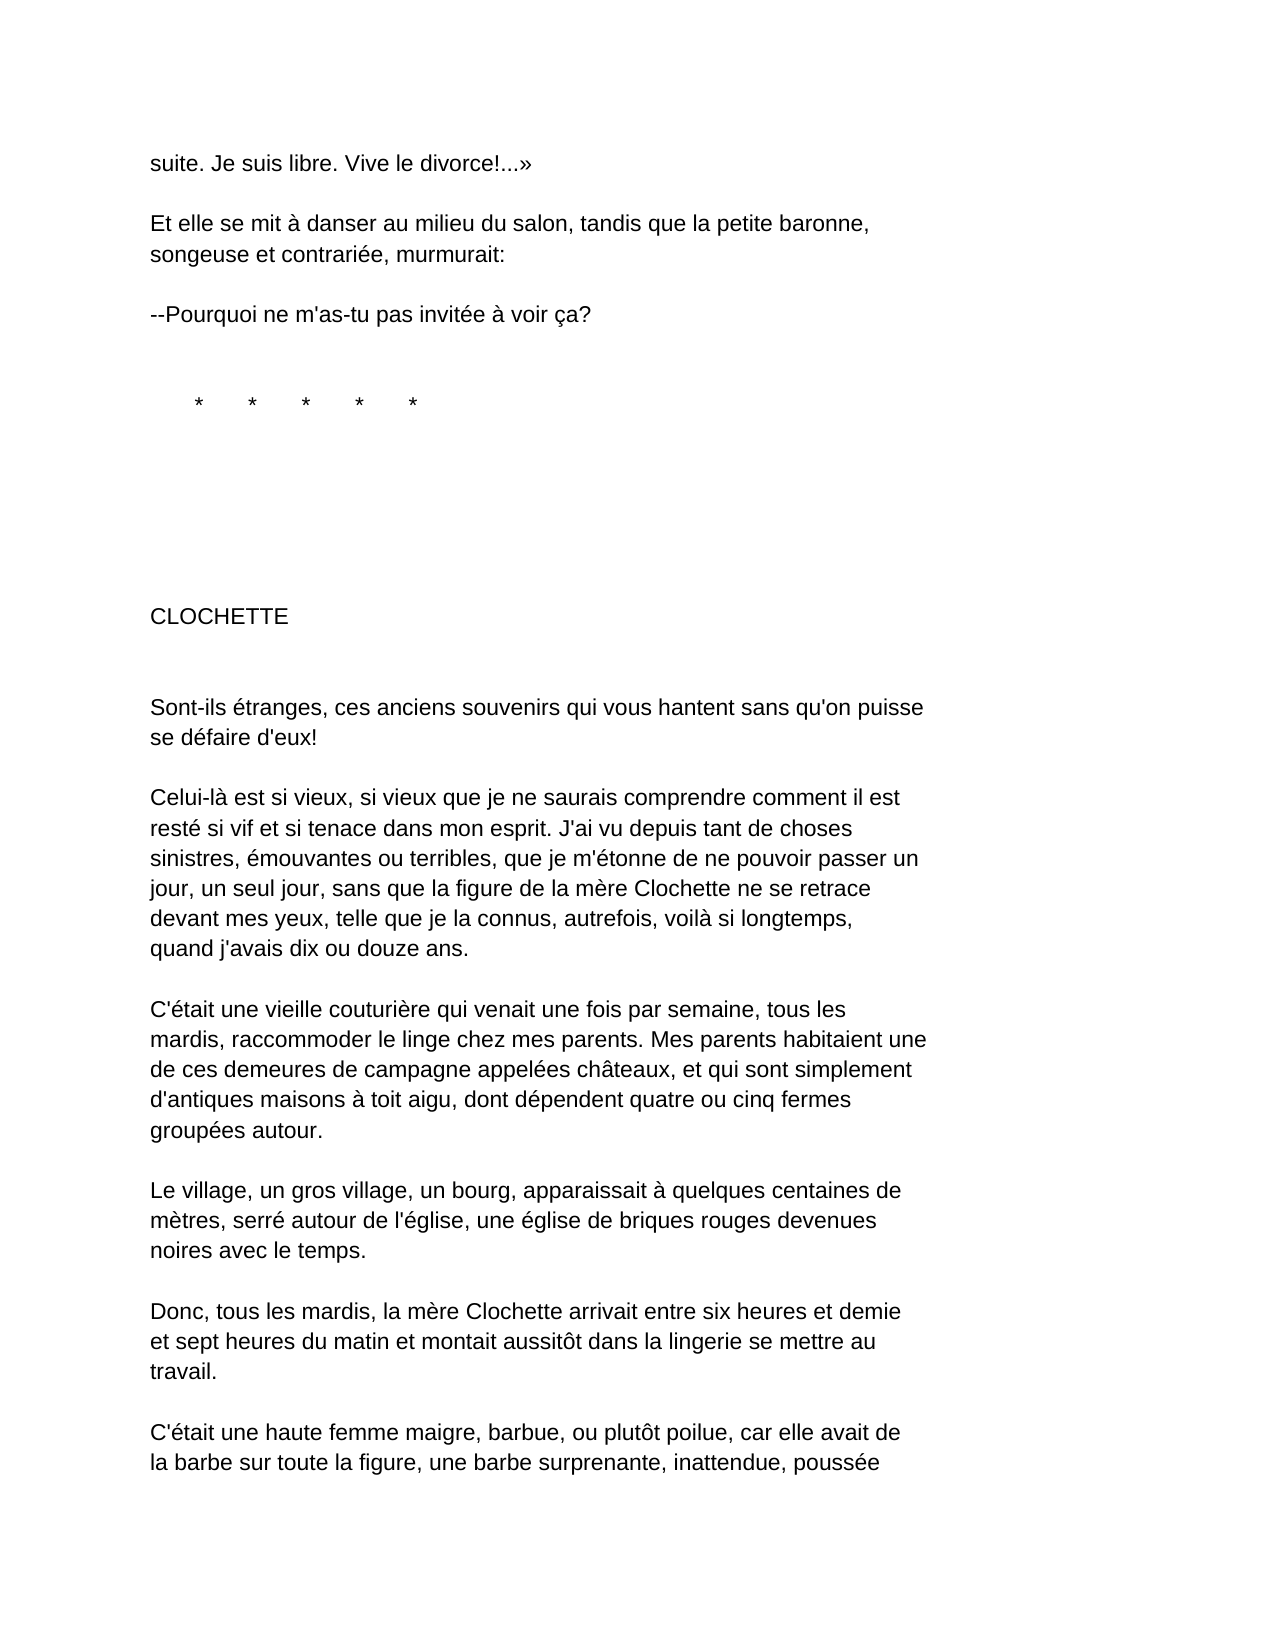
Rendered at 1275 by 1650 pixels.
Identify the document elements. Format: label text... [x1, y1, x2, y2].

text suite. Je suis libre. Vive le divorce!...» [150, 150, 1125, 176]
text Celui-là est si vieux, si vieux que je ne saurais comprendre comment il est [150, 784, 1125, 811]
text se défaire d'eux! [150, 724, 1125, 750]
text C'était une vieille couturière qui venait une fois par semaine, tous les [150, 996, 1125, 1022]
text d'antiques maisons à toit aigu, dont dépendent quatre ou cinq fermes [150, 1086, 1125, 1113]
text Sont-ils étranges, ces anciens souvenirs qui vous hantent sans qu'on puisse [150, 694, 1125, 720]
text Le village, un gros village, un bourg, apparaissait à quelques centaines de [150, 1177, 1125, 1203]
text Donc, tous les mardis, la mère Clochette arrivait entre six heures et demie [150, 1298, 1125, 1324]
text jour, un seul jour, sans que la figure de la mère Clochette ne se retrace [150, 875, 1125, 901]
text mardis, raccommoder le linge chez mes parents. Mes parents habitaient une [150, 1026, 1125, 1052]
text groupées autour. [150, 1117, 1125, 1143]
text songeuse et contrariée, murmurait: [150, 241, 1125, 267]
text resté si vif et si tenace dans mon esprit. J'ai vu depuis tant de choses [150, 814, 1125, 841]
text de ces demeures de campagne appelées châteaux, et qui sont simplement [150, 1056, 1125, 1083]
text quand j'avais dix ou douze ans. [150, 935, 1125, 962]
text travail. [150, 1358, 1125, 1385]
text * * * * * [150, 392, 1125, 418]
text noires avec le temps. [150, 1237, 1125, 1264]
text mètres, serré autour de l'église, une église de briques rouges devenues [150, 1207, 1125, 1234]
text sinistres, émouvantes ou terribles, que je m'étonne de ne pouvoir passer un [150, 845, 1125, 871]
text Et elle se mit à danser au milieu du salon, tandis que la petite baronne, [150, 210, 1125, 237]
text C'était une haute femme maigre, barbue, ou plutôt poilue, car elle avait de [150, 1419, 1125, 1445]
text la barbe sur toute la figure, une barbe surprenante, inattendue, poussée [150, 1449, 1125, 1475]
text CLOCHETTE [150, 603, 1125, 629]
text devant mes yeux, telle que je la connus, autrefois, voilà si longtemps, [150, 905, 1125, 932]
text et sept heures du matin et montait aussitôt dans la lingerie se mettre au [150, 1328, 1125, 1354]
text --Pourquoi ne m'as-tu pas invitée à voir ça? [150, 301, 1125, 327]
